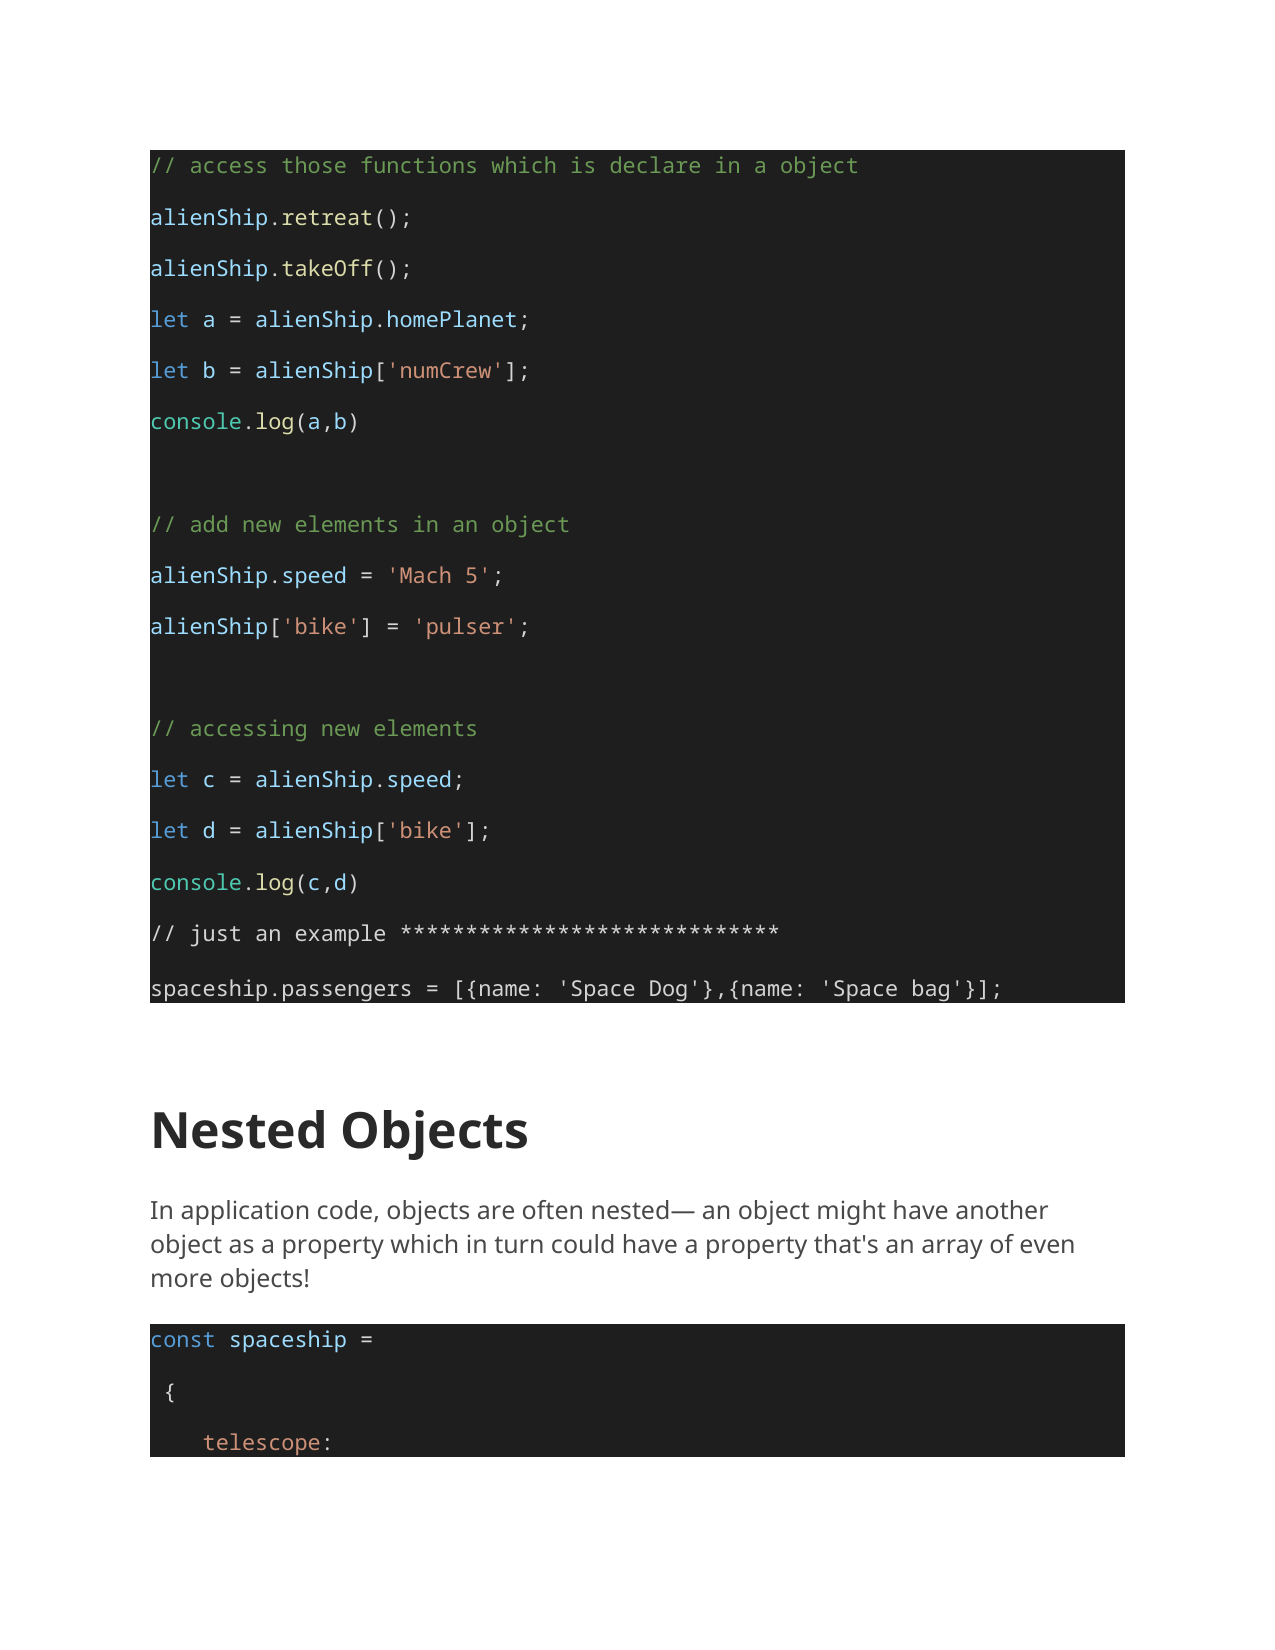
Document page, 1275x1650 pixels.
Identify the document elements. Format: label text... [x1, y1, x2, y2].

subtitle Nested Objects [150, 1095, 1125, 1163]
text let b = alienShip['numCrew']; [150, 354, 1125, 385]
text console.log(c,d) [150, 866, 1125, 896]
text console.log(a,b) [150, 406, 1125, 436]
text let c = alienShip.speed; [150, 764, 1125, 794]
text alienShip.speed = 'Mach 5'; [150, 559, 1125, 589]
text alienShip.retreat(); [150, 201, 1125, 231]
text { [150, 1375, 1125, 1405]
text let a = alienShip.homePlanet; [150, 303, 1125, 334]
text In application code, objects are often nested— an object might have another object as a property which in turn could have a property that's an array of even more objects! [150, 1193, 1125, 1295]
text alienShip['bike'] = 'pulser'; [150, 610, 1125, 641]
text alienShip.takeOff(); [150, 252, 1125, 283]
text // add new elements in an object [150, 508, 1125, 538]
text // accessing new elements [150, 713, 1125, 743]
text // access those functions which is declare in a object [150, 150, 1125, 180]
text spaceship.passengers = [{name: 'Space Dog'},{name: 'Space bag'}]; [150, 972, 1125, 1003]
text const spaceship = [150, 1324, 1125, 1354]
text telescope: [150, 1426, 1125, 1457]
text let d = alienShip['bike']; [150, 815, 1125, 845]
text // just an example ***************************** [150, 917, 1125, 947]
